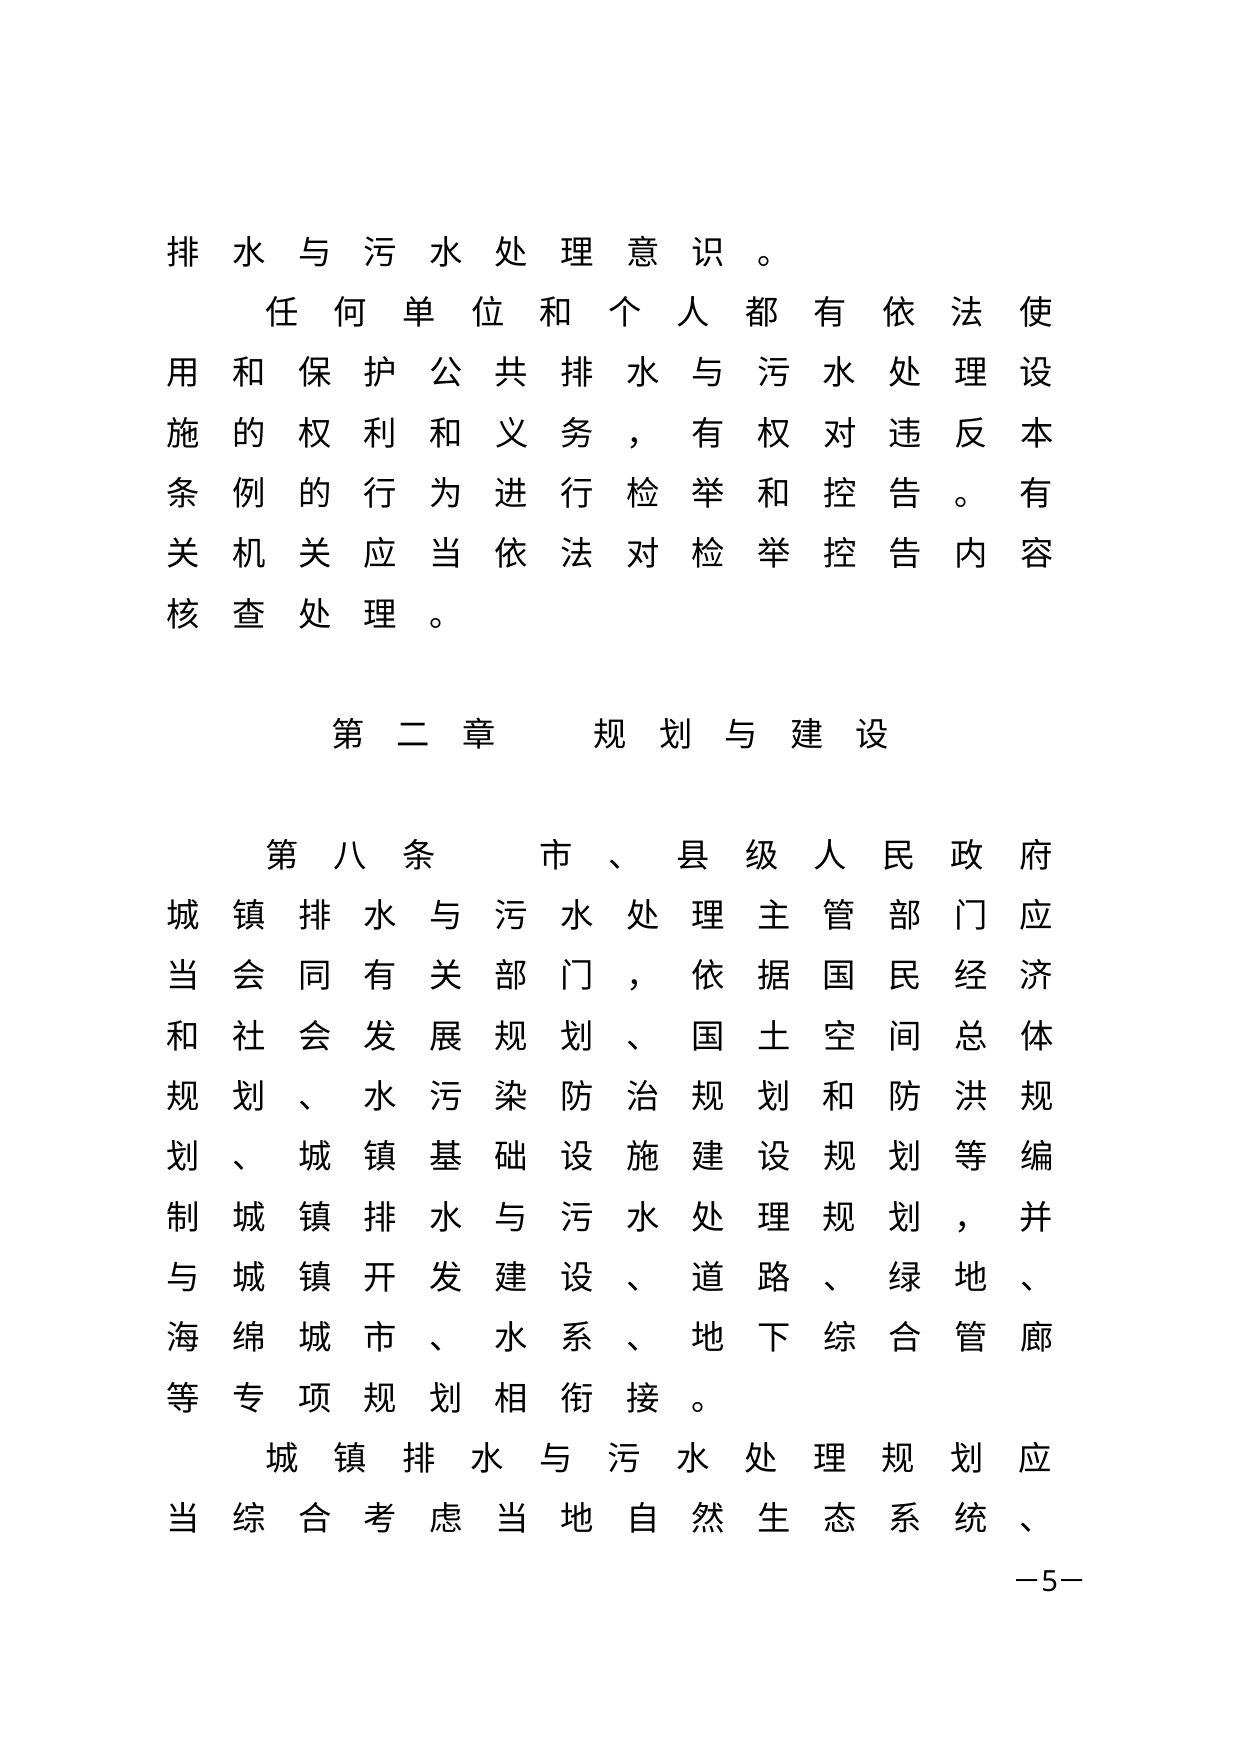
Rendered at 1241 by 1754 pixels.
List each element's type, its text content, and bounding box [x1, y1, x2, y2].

text 第二章 规划与建设 [167, 702, 1085, 762]
text 任何单位和个人都有依法使用和保护公共排水与污水处理设施的权利和义务，有权对违反本条例的行为进行检举和控告。有关机关应当依法对检举控告内容核查处理。 [167, 280, 1085, 642]
text 城镇排水与污水处理规划应当综合考虑当地自然生态系统、气候降水特征、人口和产业发展趋势、排水与污水处理能力和设施连通需求以及历史文化保护传承等，经本级人民政府批准后组织实施，其主要内容纳入本级国土空间详细规划，并报上一级人民政府城镇排水与污水处理主管部门备案。 [167, 1426, 1085, 1546]
text 第七条 县级以上人民政府城镇排水与污水处理主管部门应当加强排水与污水处理知识宣传与普及，提高全社会科学、安全排水与污水处理意识。 [167, 219, 1085, 280]
text 第八条 市、县级人民政府城镇排水与污水处理主管部门应当会同有关部门，依据国民经济和社会发展规划、国土空间总体规划、水污染防治规划和防洪规划、城镇基础设施建设规划等编制城镇排水与污水处理规划，并与城镇开发建设、道路、绿地、海绵城市、水系、地下综合管廊等专项规划相衔接。 [167, 823, 1085, 1426]
